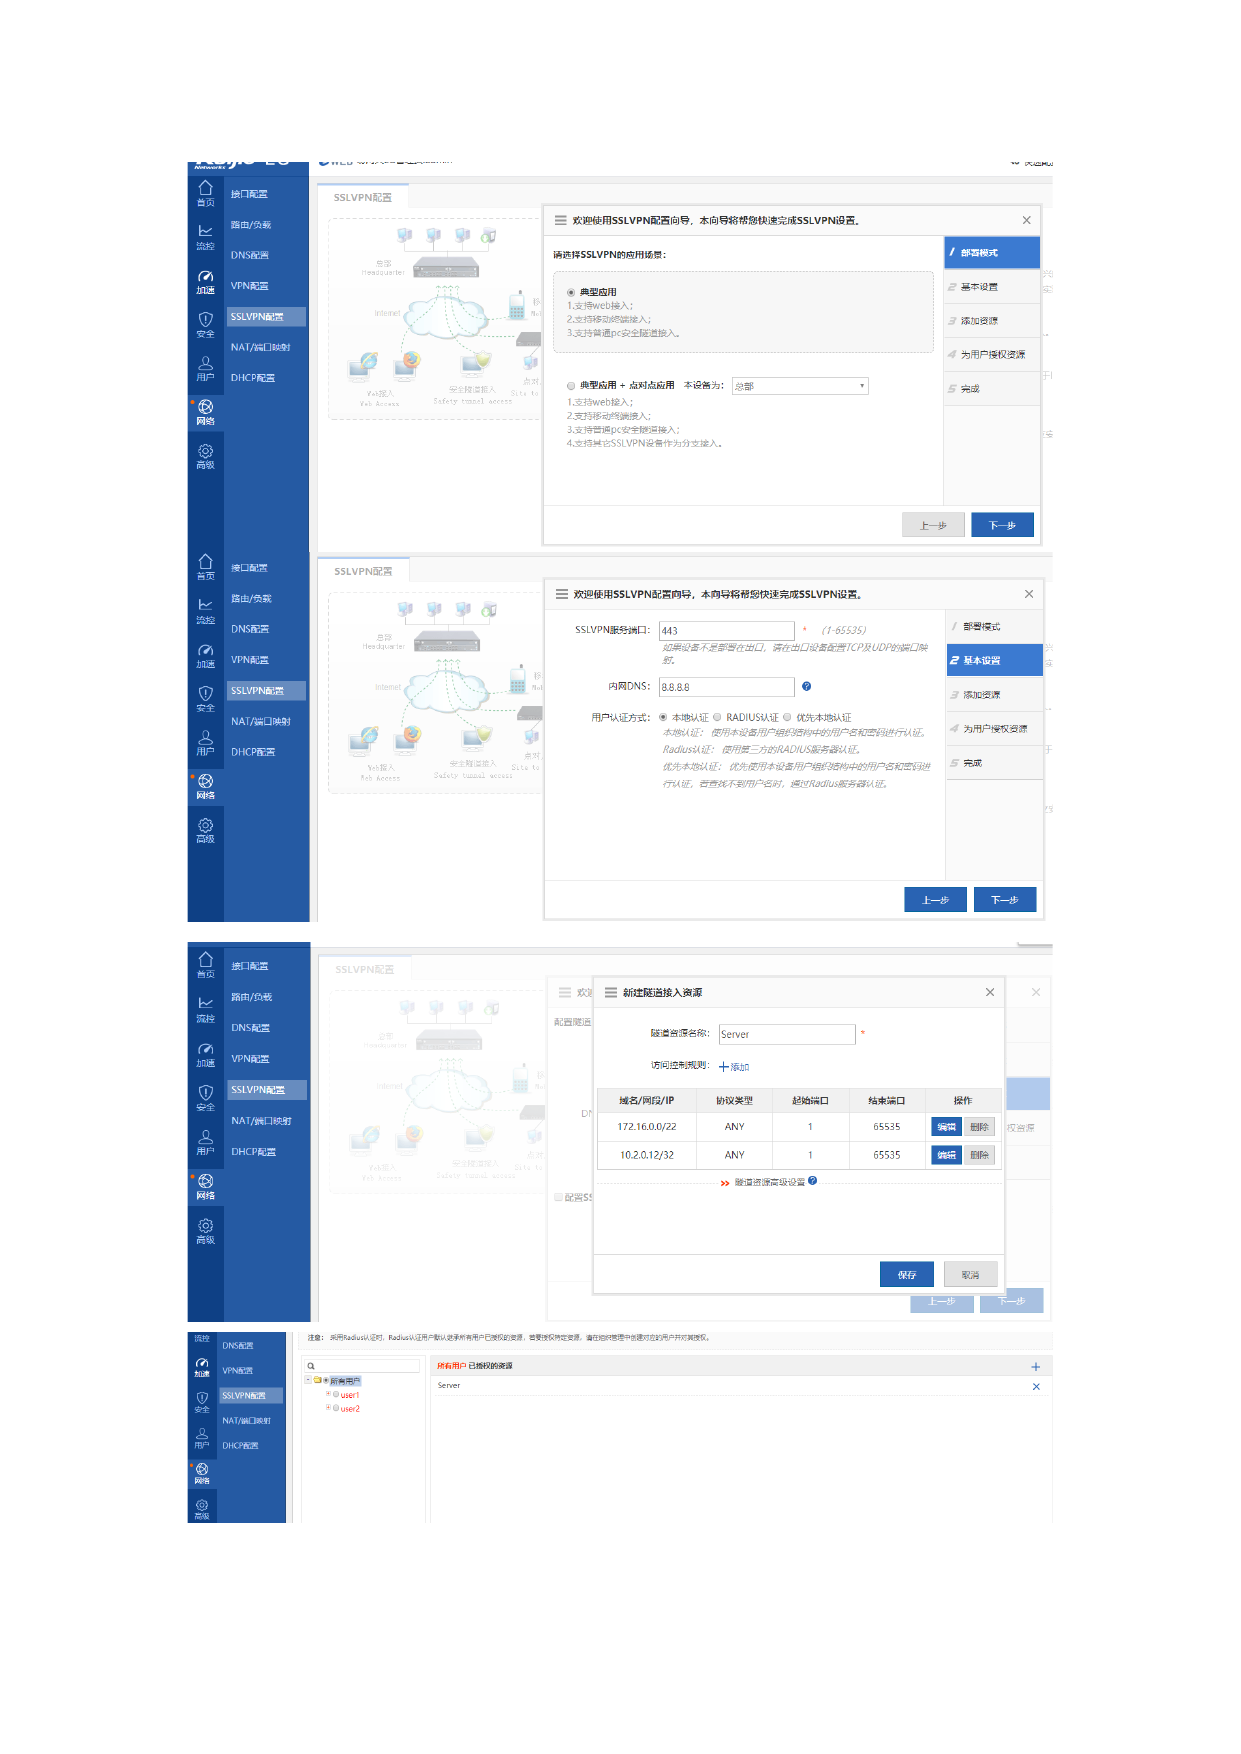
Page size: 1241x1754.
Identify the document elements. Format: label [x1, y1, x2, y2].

picture [187, 942, 1053, 1322]
picture [187, 1332, 1053, 1523]
picture [187, 162, 1053, 922]
